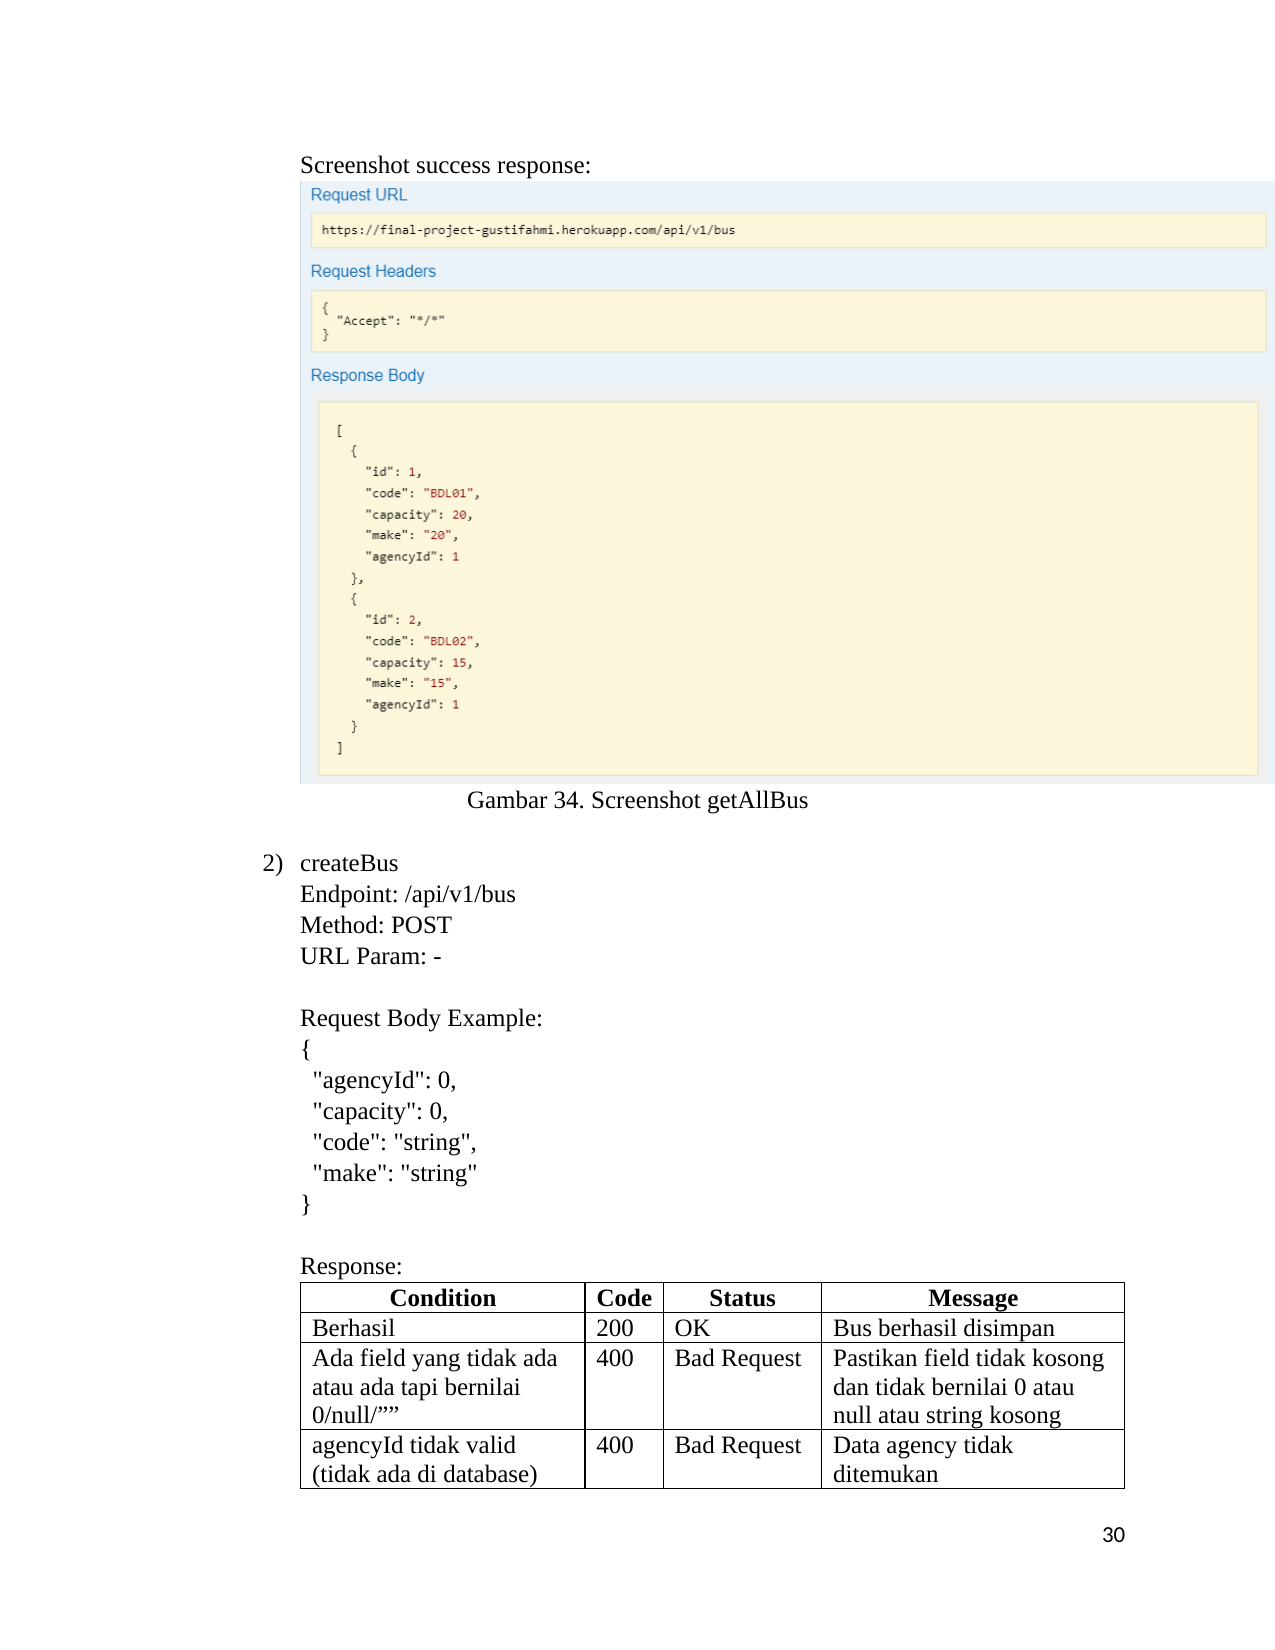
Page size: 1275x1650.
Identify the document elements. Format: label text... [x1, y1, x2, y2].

table_cell Bad Request [664, 1430, 821, 1488]
table_header Status [664, 1283, 821, 1312]
table_cell agencyId tidak valid (tidak ada di database) [301, 1430, 584, 1488]
table_cell OK [664, 1313, 821, 1342]
table_cell 400 [586, 1430, 663, 1488]
list URL Param: - [300, 941, 1125, 969]
list Response: [300, 1251, 1125, 1280]
list createBus [262, 848, 1125, 876]
table_cell Data agency tidak ditemukan [822, 1430, 1124, 1488]
list Endpoint: /api/v1/bus [300, 879, 1125, 907]
list "agencyId": 0, [300, 1065, 1125, 1094]
picture [300, 181, 1275, 784]
table_cell Ada field yang tidak ada atau ada tapi bernilai 0/null/”” [301, 1343, 584, 1429]
list } [300, 1189, 1125, 1218]
text Screenshot success response: [300, 150, 1125, 181]
table_cell 400 [586, 1343, 663, 1429]
text Gambar 34. Screenshot getAllBus [150, 786, 1125, 814]
table_header Message [822, 1283, 1124, 1312]
table_cell Berhasil [301, 1313, 584, 1342]
list "capacity": 0, [300, 1096, 1125, 1125]
table_header Condition [301, 1283, 584, 1312]
list "code": "string", [300, 1127, 1125, 1156]
list "make": "string" [300, 1158, 1125, 1187]
list Method: POST [300, 910, 1125, 938]
table_header Code [586, 1283, 663, 1312]
table_cell Bus berhasil disimpan [822, 1313, 1124, 1342]
list { [300, 1034, 1125, 1063]
table_cell 200 [586, 1313, 663, 1342]
list Request Body Example: [300, 1003, 1125, 1032]
table_cell Bad Request [664, 1343, 821, 1429]
table_cell Pastikan field tidak kosong dan tidak bernilai 0 atau null atau string kosong [822, 1343, 1124, 1429]
